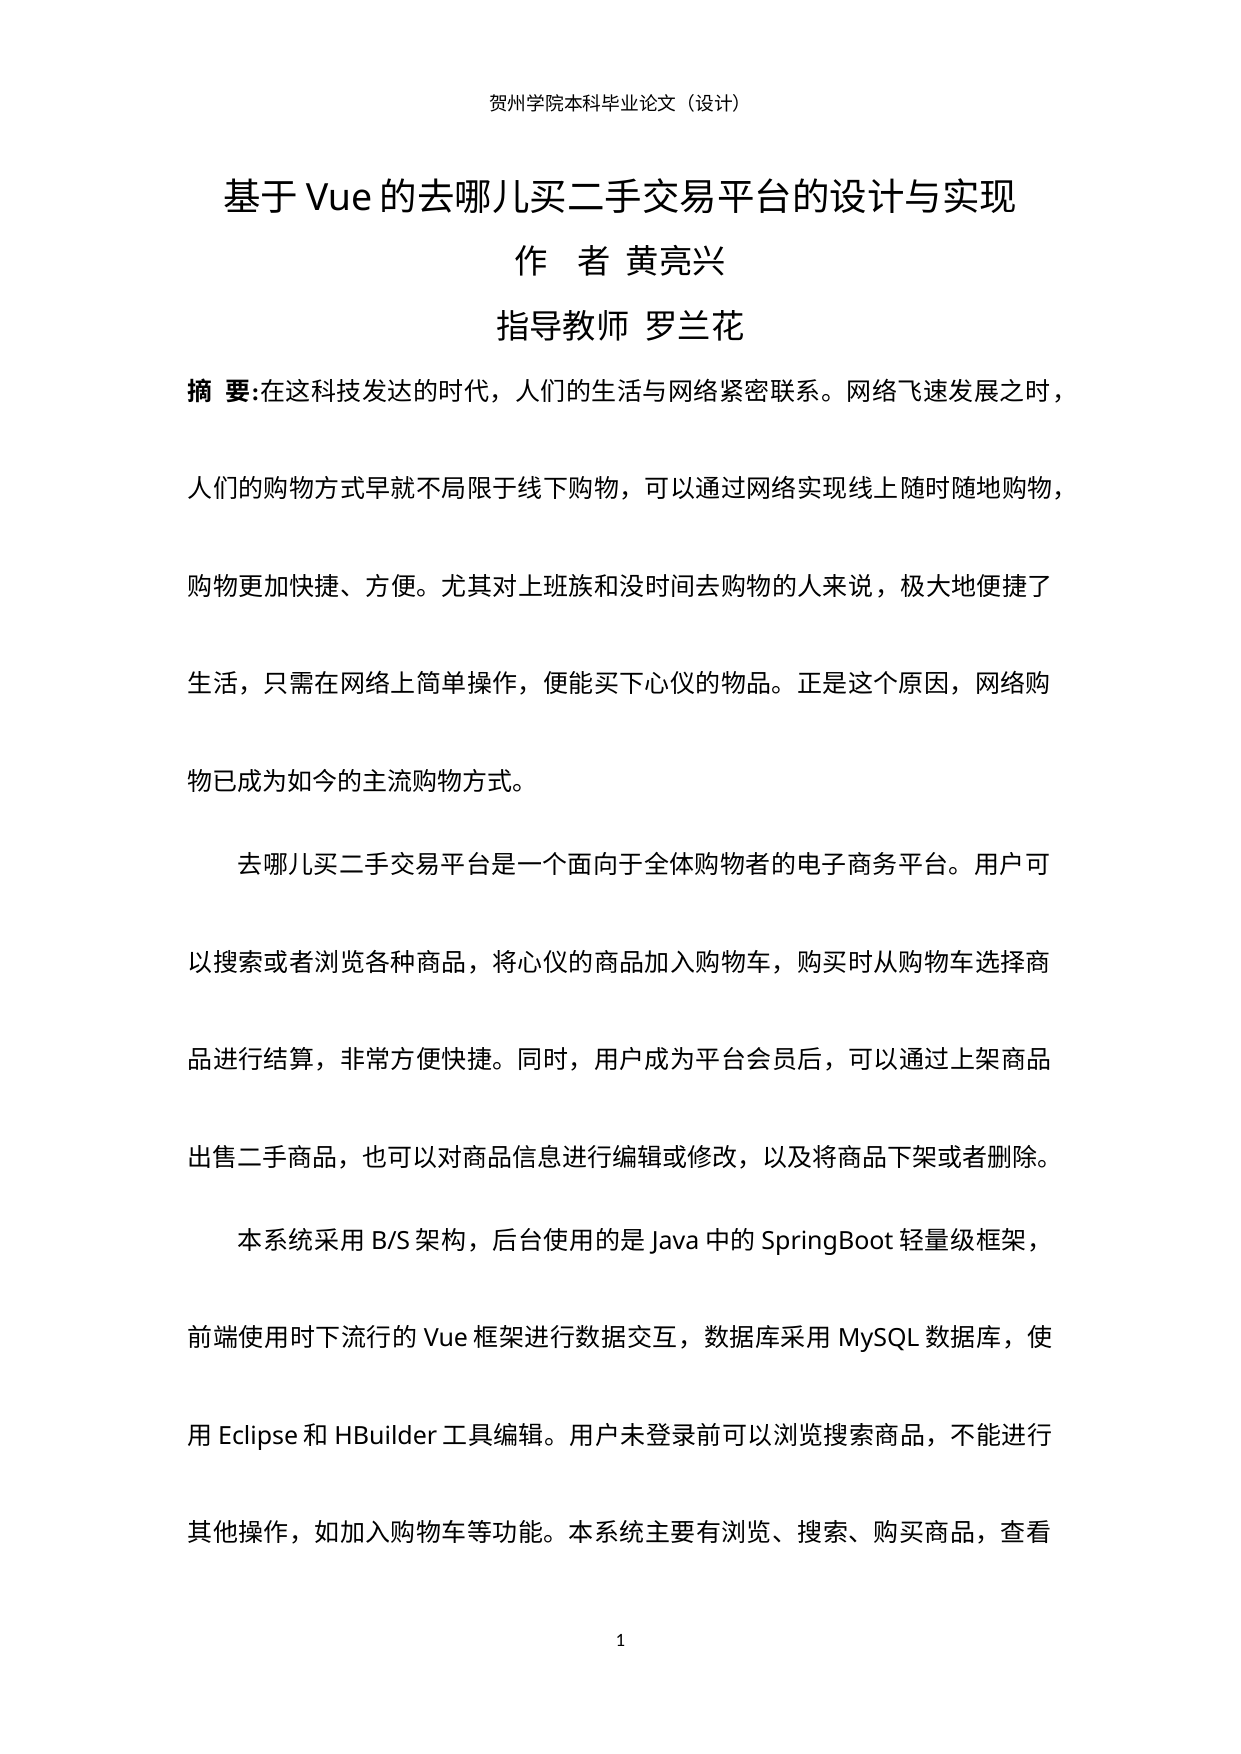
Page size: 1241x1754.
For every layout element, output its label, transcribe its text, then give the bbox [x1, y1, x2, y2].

text 摘 要:在这科技发达的时代，人们的生活与网络紧密联系。网络飞速发展之时，人们的购物方式早就不局限于线下购物，可以通过网络实现线上随时随地购物，购物更加快捷、方便。尤其对上班族和没时间去购物的人来说，极大地便捷了生活，只需在网络上简单操作，便能买下心仪的物品。正是这个原因，网络购物已成为如今的主流购物方式。 [187, 357, 1053, 812]
text 去哪儿买二手交易平台是一个面向于全体购物者的电子商务平台。用户可以搜索或者浏览各种商品，将心仪的商品加入购物车，购买时从购物车选择商品进行结算，非常方便快捷。同时，用户成为平台会员后，可以通过上架商品出售二手商品，也可以对商品信息进行编辑或修改，以及将商品下架或者删除。 [187, 830, 1053, 1188]
text 基于Vue的去哪儿买二手交易平台的设计与实现 [187, 162, 1053, 227]
text 指导教师 罗兰花 [187, 292, 1053, 357]
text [187, 1206, 1053, 1563]
text 作 者 黄亮兴 [187, 227, 1053, 292]
